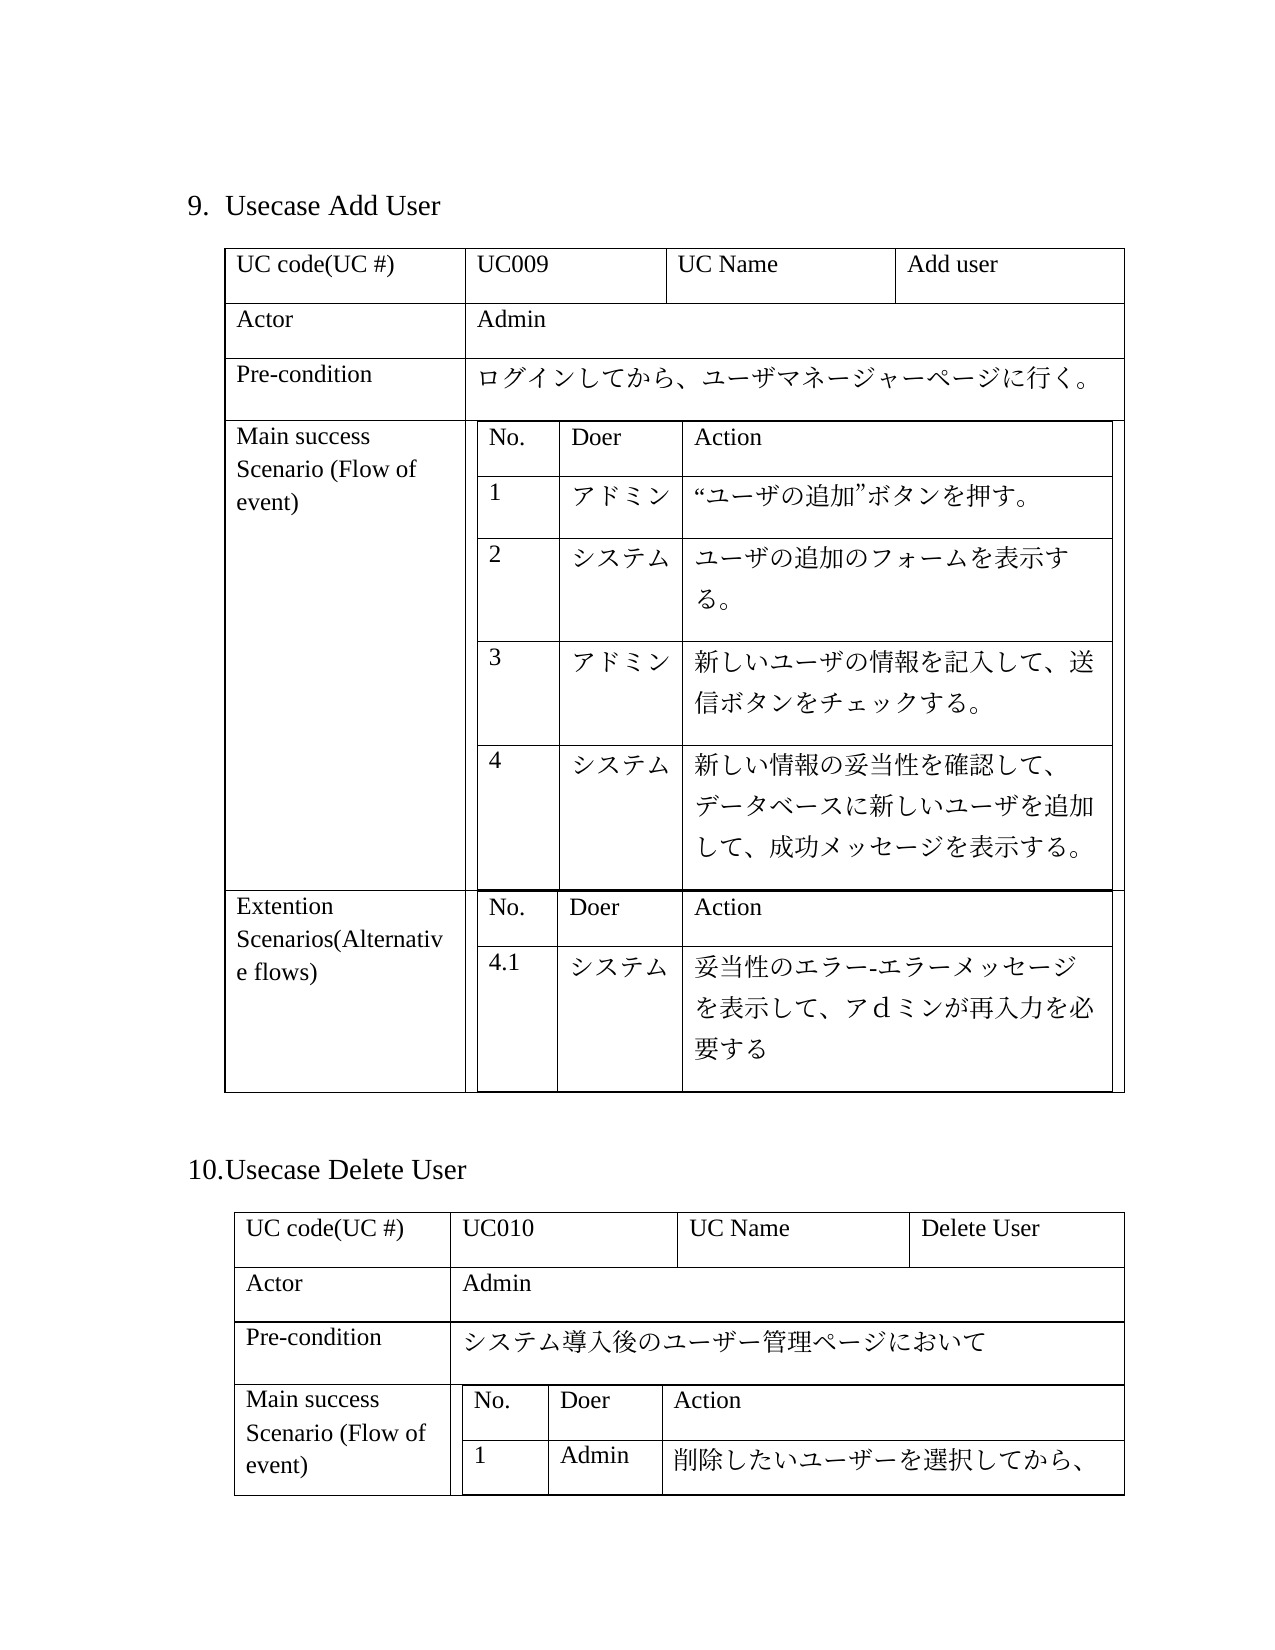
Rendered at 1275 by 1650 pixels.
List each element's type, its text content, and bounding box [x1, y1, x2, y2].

table_cell Actor [226, 304, 465, 358]
table_cell [558, 892, 682, 946]
table_header Add user [896, 249, 1124, 303]
table_cell Admin [451, 1268, 1124, 1321]
table_header UC code(UC #) [226, 249, 465, 303]
table_cell [560, 477, 682, 538]
table_cell Admin [466, 304, 1124, 358]
table_cell [663, 1441, 1124, 1494]
table_cell [451, 1385, 462, 1495]
table_cell [463, 1386, 548, 1440]
table_cell [683, 539, 1112, 641]
table_cell Actor [235, 1268, 450, 1321]
table_cell [478, 422, 559, 476]
table_header UC010 [451, 1213, 677, 1267]
table_header UC code(UC #) [235, 1213, 450, 1267]
table_cell [558, 947, 682, 1091]
table_cell [466, 891, 477, 1092]
table_cell [683, 422, 1112, 476]
table_cell [549, 1441, 662, 1494]
table_header Delete User [910, 1213, 1124, 1267]
table_cell ログインしてから、ユーザマネージャーページに行く。 [466, 359, 1124, 420]
table_cell Main success Scenario (Flow of event) [226, 421, 465, 890]
table_cell [478, 746, 559, 889]
table_cell [478, 539, 559, 641]
table_cell システム導入後のユーザー管理ページにおいて [451, 1323, 1124, 1383]
table_cell [560, 746, 682, 889]
list Usecase Delete User [187, 1152, 1125, 1186]
table_cell [683, 892, 1112, 946]
table_cell [1113, 891, 1124, 1092]
table_cell Pre-condition [235, 1323, 450, 1383]
table_header UC009 [466, 249, 666, 303]
table_cell [478, 642, 559, 745]
table_cell [478, 477, 559, 538]
table_cell [478, 947, 557, 1091]
table_cell Extention Scenarios(Alternative flows) [226, 891, 465, 1092]
table_cell [1113, 421, 1124, 890]
table_header UC Name [678, 1213, 909, 1267]
table_cell Pre-condition [226, 359, 465, 420]
table_cell [683, 642, 1112, 745]
table_cell [560, 539, 682, 641]
table_cell [560, 422, 682, 476]
table_cell [560, 642, 682, 745]
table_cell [235, 1385, 450, 1495]
table_cell [549, 1386, 662, 1440]
table_cell [683, 477, 1112, 538]
table_cell [463, 1441, 548, 1494]
table_cell [478, 892, 557, 946]
table_cell [466, 421, 477, 890]
table_cell [663, 1386, 1124, 1440]
table_cell [683, 746, 1112, 889]
table_cell [683, 947, 1112, 1091]
list Usecase Add User [187, 188, 1125, 222]
table_header UC Name [667, 249, 895, 303]
